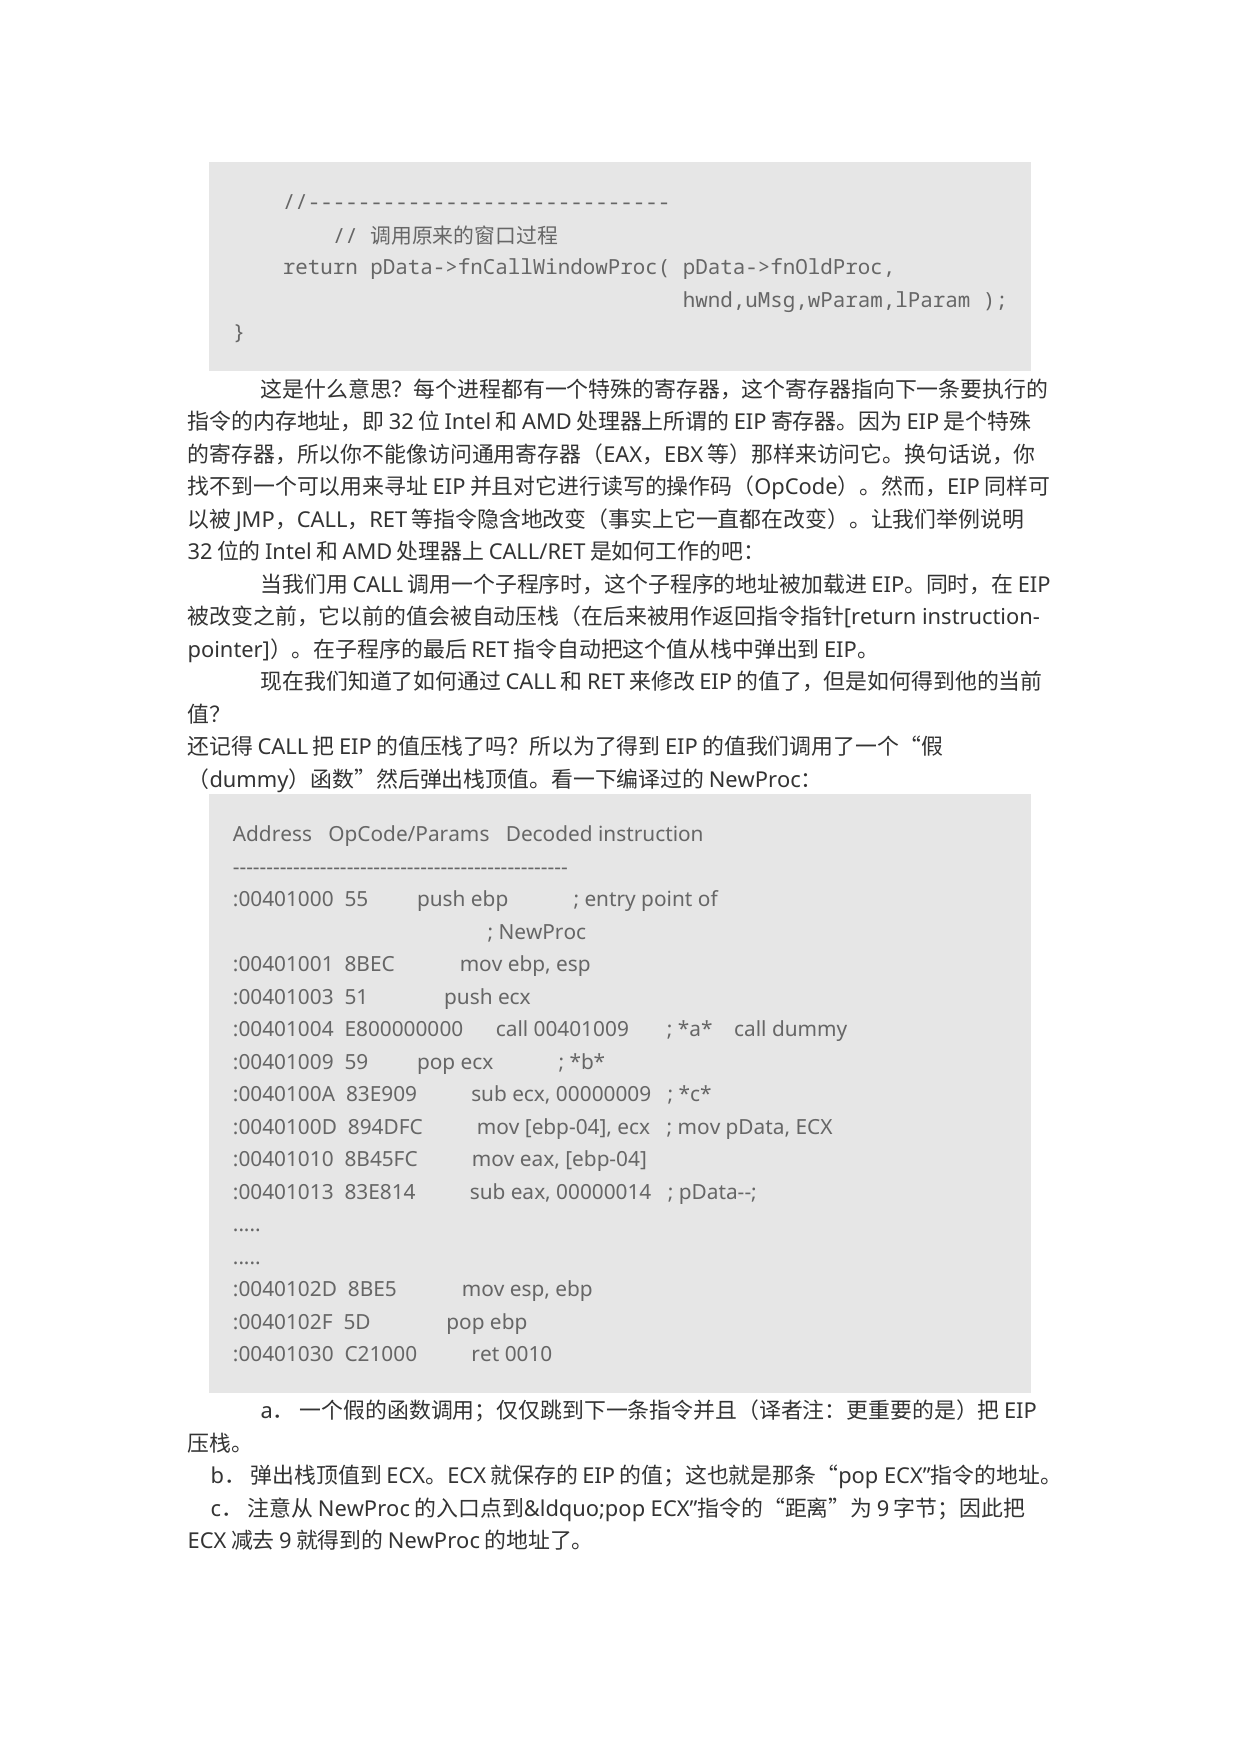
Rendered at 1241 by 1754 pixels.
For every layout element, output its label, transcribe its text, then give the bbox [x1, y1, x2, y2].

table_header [209, 162, 1031, 371]
text 现在我们知道了如何通过CALL和RET来修改EIP的值了，但是如何得到他的当前值？ 还记得CALL把EIP的值压栈了吗？所以为了得到EIP的值我们调用了一个“假（dummy）函数”然后弹出栈顶值。看一下编译过的NewProc： [187, 664, 1053, 794]
text 当我们用CALL调用一个子程序时，这个子程序的地址被加载进EIP。同时，在EIP被改变之前，它以前的值会被自动压栈（在后来被用作返回指令指针[return instruction-pointer]）。在子程序的最后RET指令自动把这个值从栈中弹出到EIP。 [187, 566, 1053, 664]
text a． 一个假的函数调用；仅仅跳到下一条指令并且（译者注：更重要的是）把EIP压栈。 b． 弹出栈顶值到ECX。ECX就保存的EIP的值；这也就是那条“pop ECX”指令的地址。 c． 注意从NewProc的入口点到&ldquo;pop ECX”指令的“距离”为9字节；因此把ECX减去9就得到的NewProc的地址了。 [187, 1393, 1053, 1556]
table_header Address OpCode/Params Decoded instruction -------------------------------------------------- :00401000 55 push ebp ; entry point of ; NewProc :00401001 8BEC mov ebp, esp :00401003 51 push ecx :00401004 E800000000 call 00401009 ; *a* call dummy :00401009 59 pop ecx ; *b* :0040100A 83E909 sub ecx, 00000009 ; *c* :0040100D 894DFC mov [ebp-04], ecx ; mov pData, ECX :00401010 8B45FC mov eax, [ebp-04] :00401013 83E814 sub eax, 00000014 ; pData--; ..... ..... :0040102D 8BE5 mov esp, ebp :0040102F 5D pop ebp :00401030 C21000 ret 0010 [209, 794, 1031, 1393]
text 这是什么意思？每个进程都有一个特殊的寄存器，这个寄存器指向下一条要执行的指令的内存地址，即32位Intel和AMD处理器上所谓的EIP寄存器。因为EIP是个特殊的寄存器，所以你不能像访问通用寄存器（EAX，EBX等）那样来访问它。换句话说，你找不到一个可以用来寻址EIP并且对它进行读写的操作码（OpCode）。然而，EIP同样可以被JMP，CALL，RET等指令隐含地改变（事实上它一直都在改变）。让我们举例说明32位的Intel和AMD处理器上CALL/RET是如何工作的吧： [187, 371, 1053, 566]
